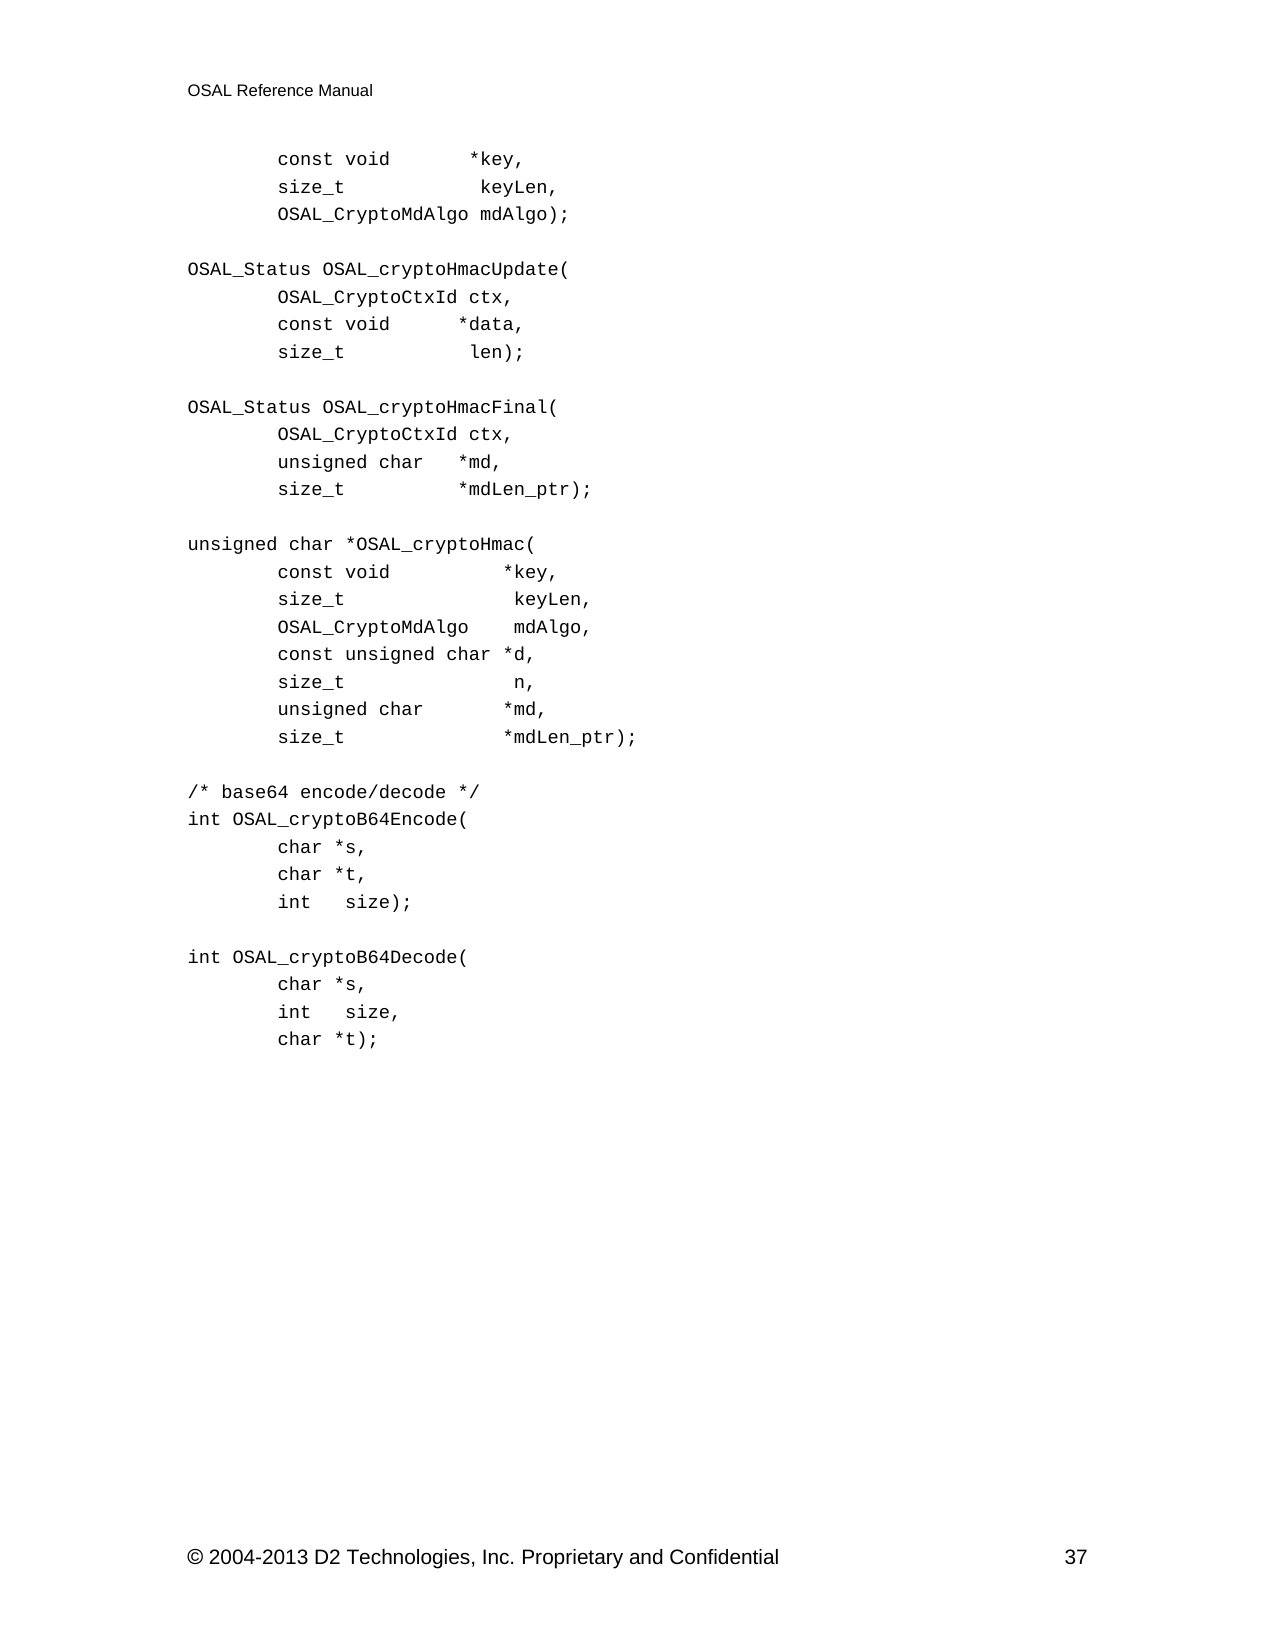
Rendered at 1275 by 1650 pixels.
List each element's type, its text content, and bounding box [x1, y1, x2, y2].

text OSAL_CryptoMdAlgo mdAlgo, [187, 617, 1095, 639]
text const unsigned char *d, [187, 645, 1095, 666]
text size_t *mdLen_ptr); [187, 480, 1095, 501]
text /* base64 encode/decode */ [187, 782, 1095, 804]
text char *s, [187, 837, 1095, 859]
text char *s, [187, 975, 1095, 996]
text char *t, [187, 865, 1095, 886]
text const void *key, [187, 562, 1095, 584]
text char *t); [187, 1030, 1095, 1051]
text size_t *mdLen_ptr); [187, 727, 1095, 749]
text int OSAL_cryptoB64Decode( [187, 947, 1095, 969]
text int OSAL_cryptoB64Encode( [187, 810, 1095, 831]
text unsigned char *md, [187, 700, 1095, 721]
text size_t len); [187, 342, 1095, 364]
text size_t keyLen, [187, 177, 1095, 199]
text const void *key, [187, 150, 1095, 171]
text size_t n, [187, 672, 1095, 694]
text OSAL_CryptoMdAlgo mdAlgo); [187, 205, 1095, 226]
text int size, [187, 1002, 1095, 1024]
text int size); [187, 892, 1095, 914]
text unsigned char *OSAL_cryptoHmac( [187, 535, 1095, 556]
text OSAL_Status OSAL_cryptoHmacUpdate( [187, 260, 1095, 281]
text OSAL_CryptoCtxId ctx, [187, 287, 1095, 309]
text OSAL_CryptoCtxId ctx, [187, 425, 1095, 446]
text size_t keyLen, [187, 590, 1095, 611]
text unsigned char *md, [187, 452, 1095, 474]
text const void *data, [187, 315, 1095, 336]
text OSAL_Status OSAL_cryptoHmacFinal( [187, 397, 1095, 419]
